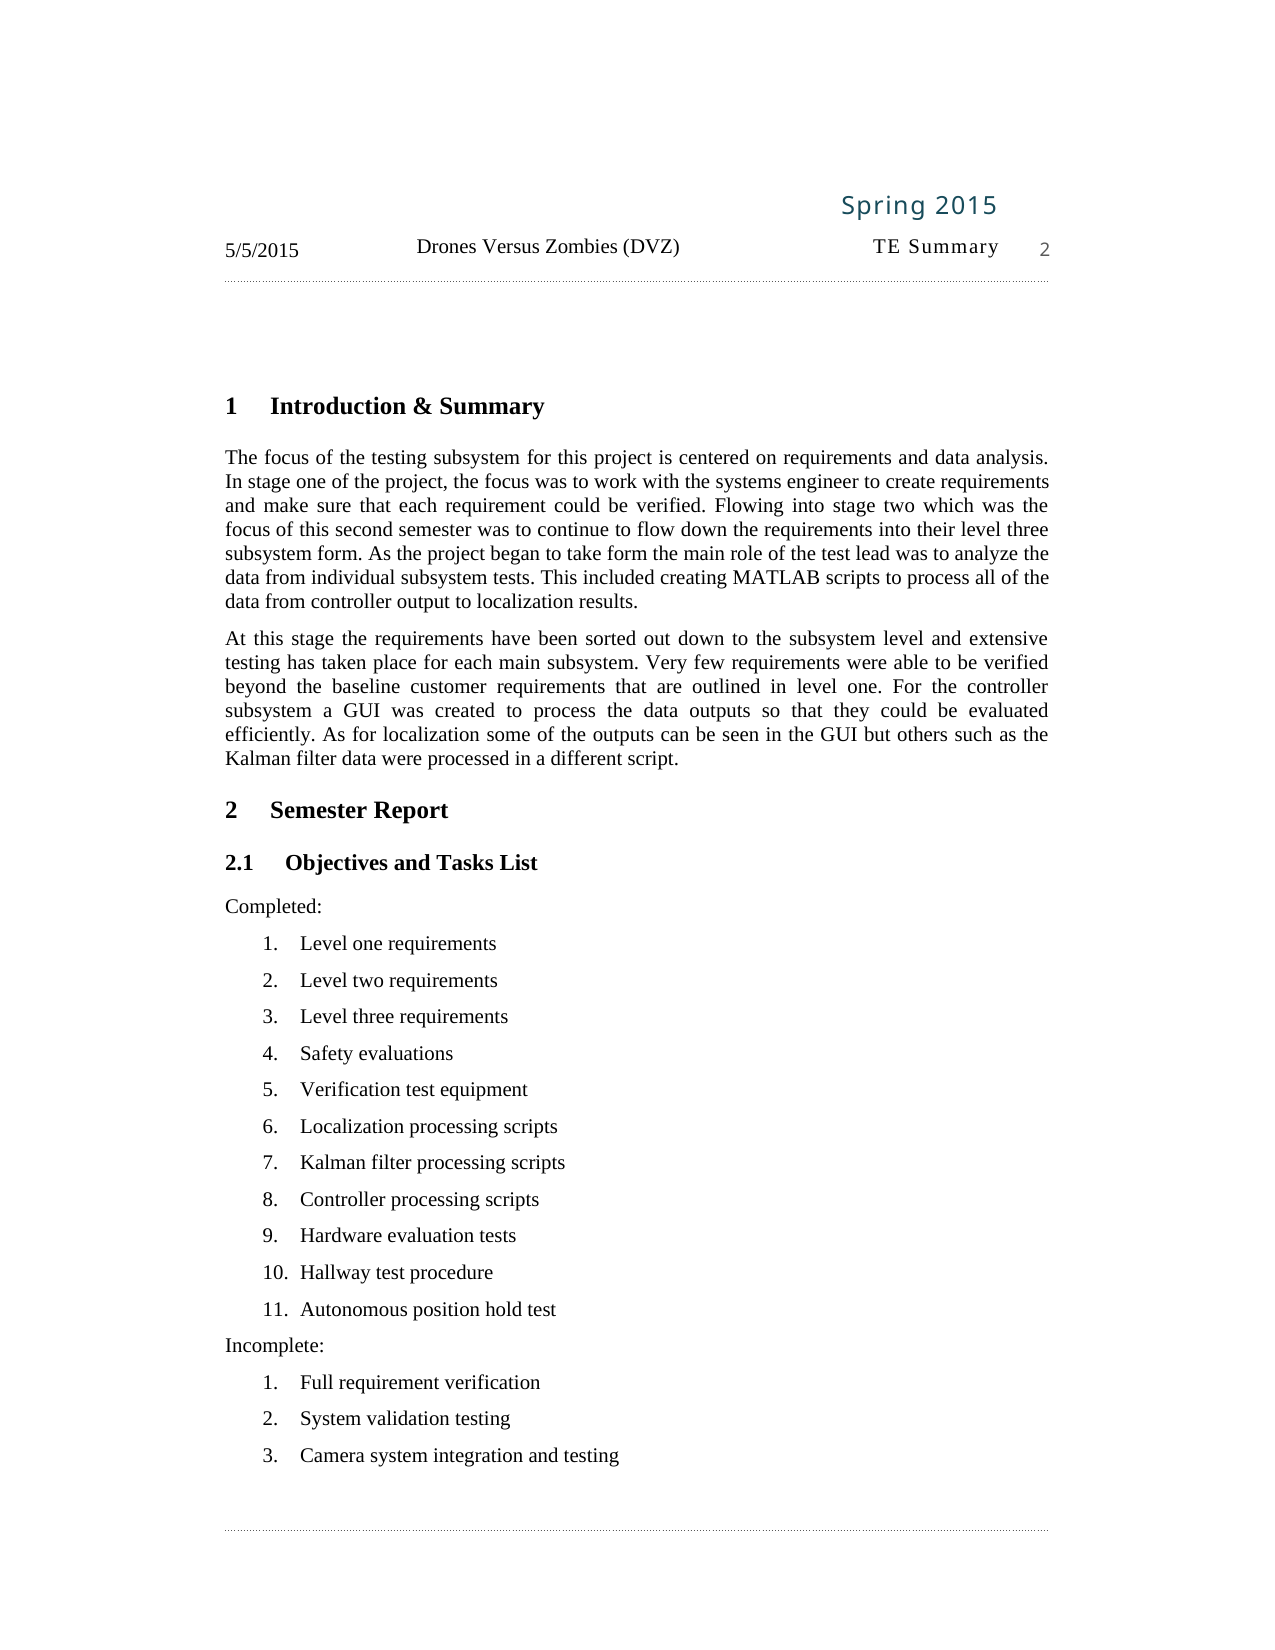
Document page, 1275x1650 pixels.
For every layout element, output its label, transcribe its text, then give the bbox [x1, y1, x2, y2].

list At this stage the requirements have been sorted out down to the subsystem level and extensive testing has taken place for each main subsystem. Very few requirements were able to be verified beyond the baseline customer requirements that are outlined in level one. For the controller subsystem a GUI was created to process the data outputs so that they could be evaluated efficiently. As for localization some of the outputs can be seen in the GUI but others such as the Kalman filter data were processed in a different script. [225, 626, 1050, 770]
